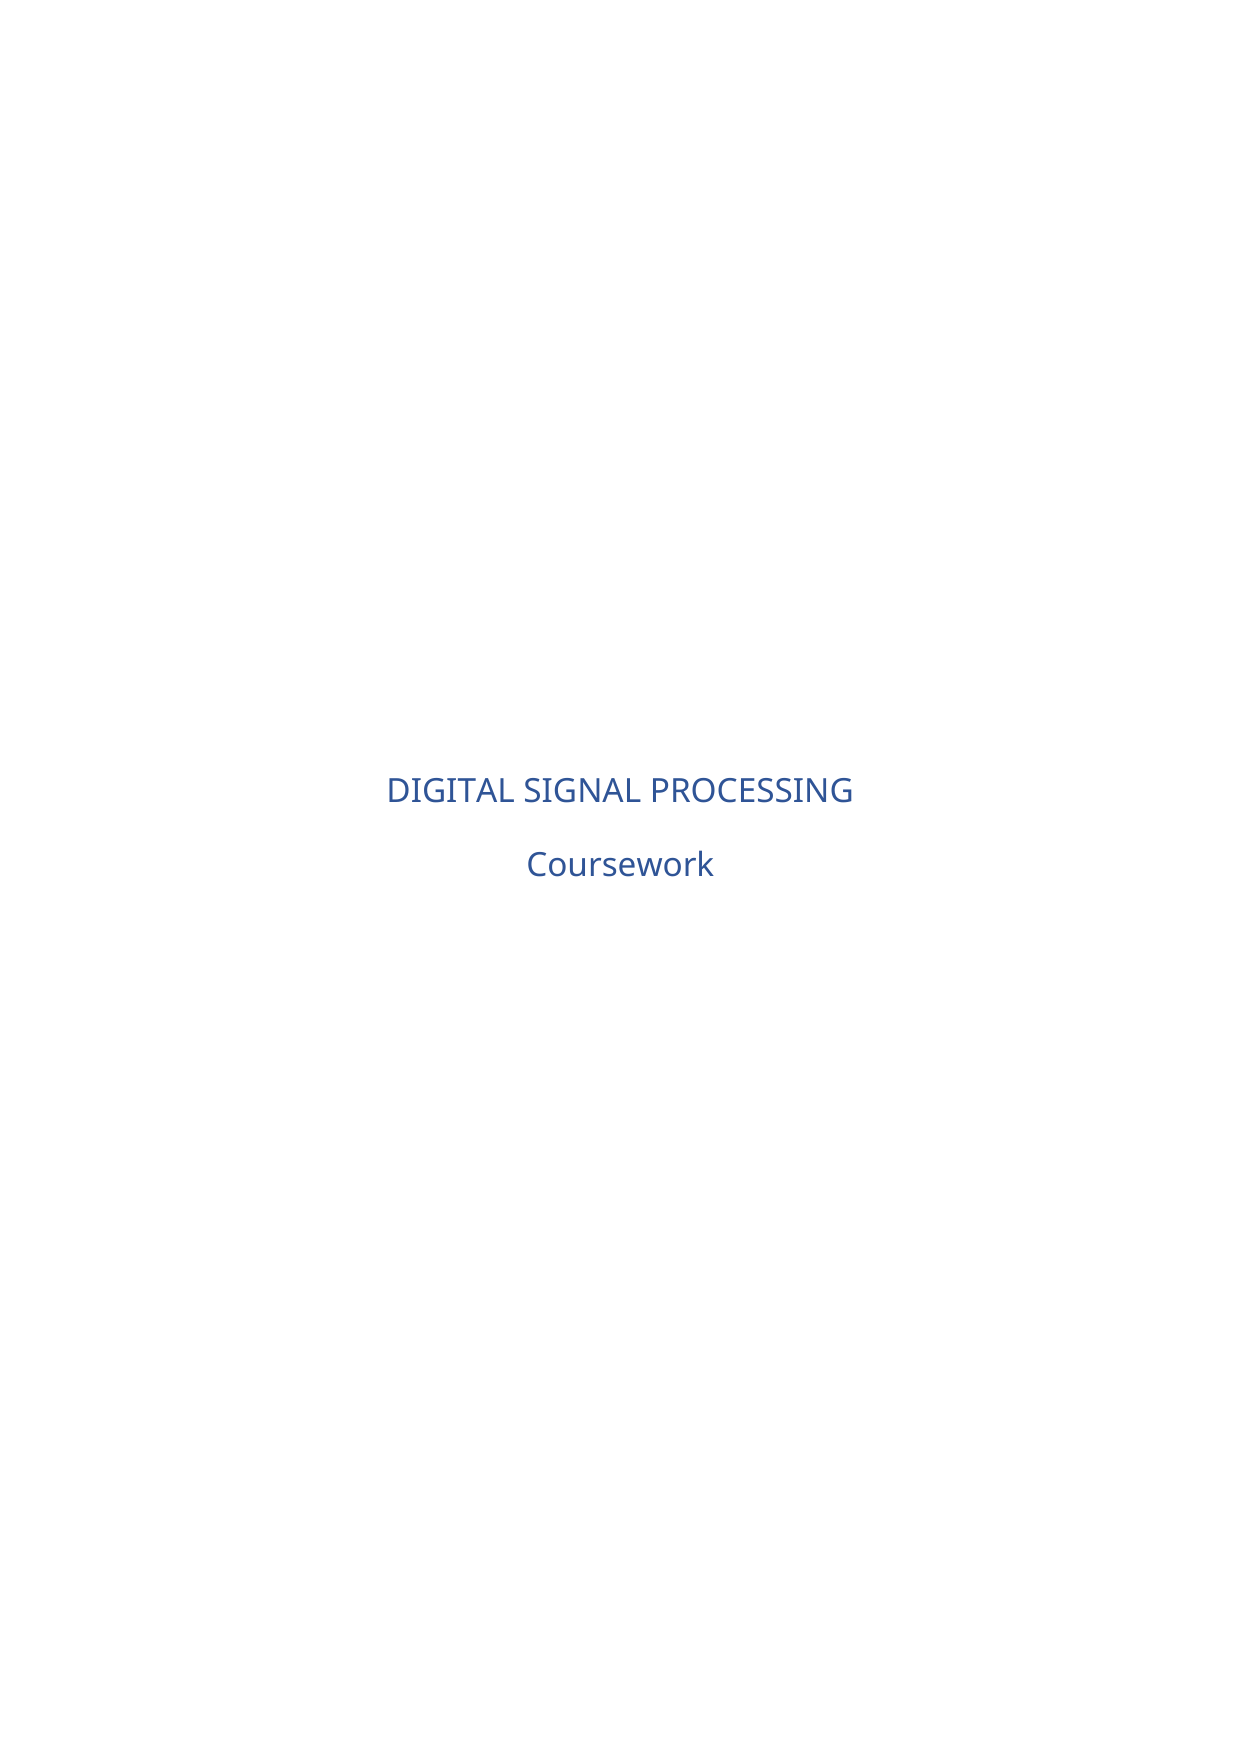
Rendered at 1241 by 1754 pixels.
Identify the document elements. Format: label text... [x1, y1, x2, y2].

subtitle Coursework [150, 841, 1090, 886]
subtitle DIGITAL SIGNAL PROCESSING [150, 767, 1090, 812]
